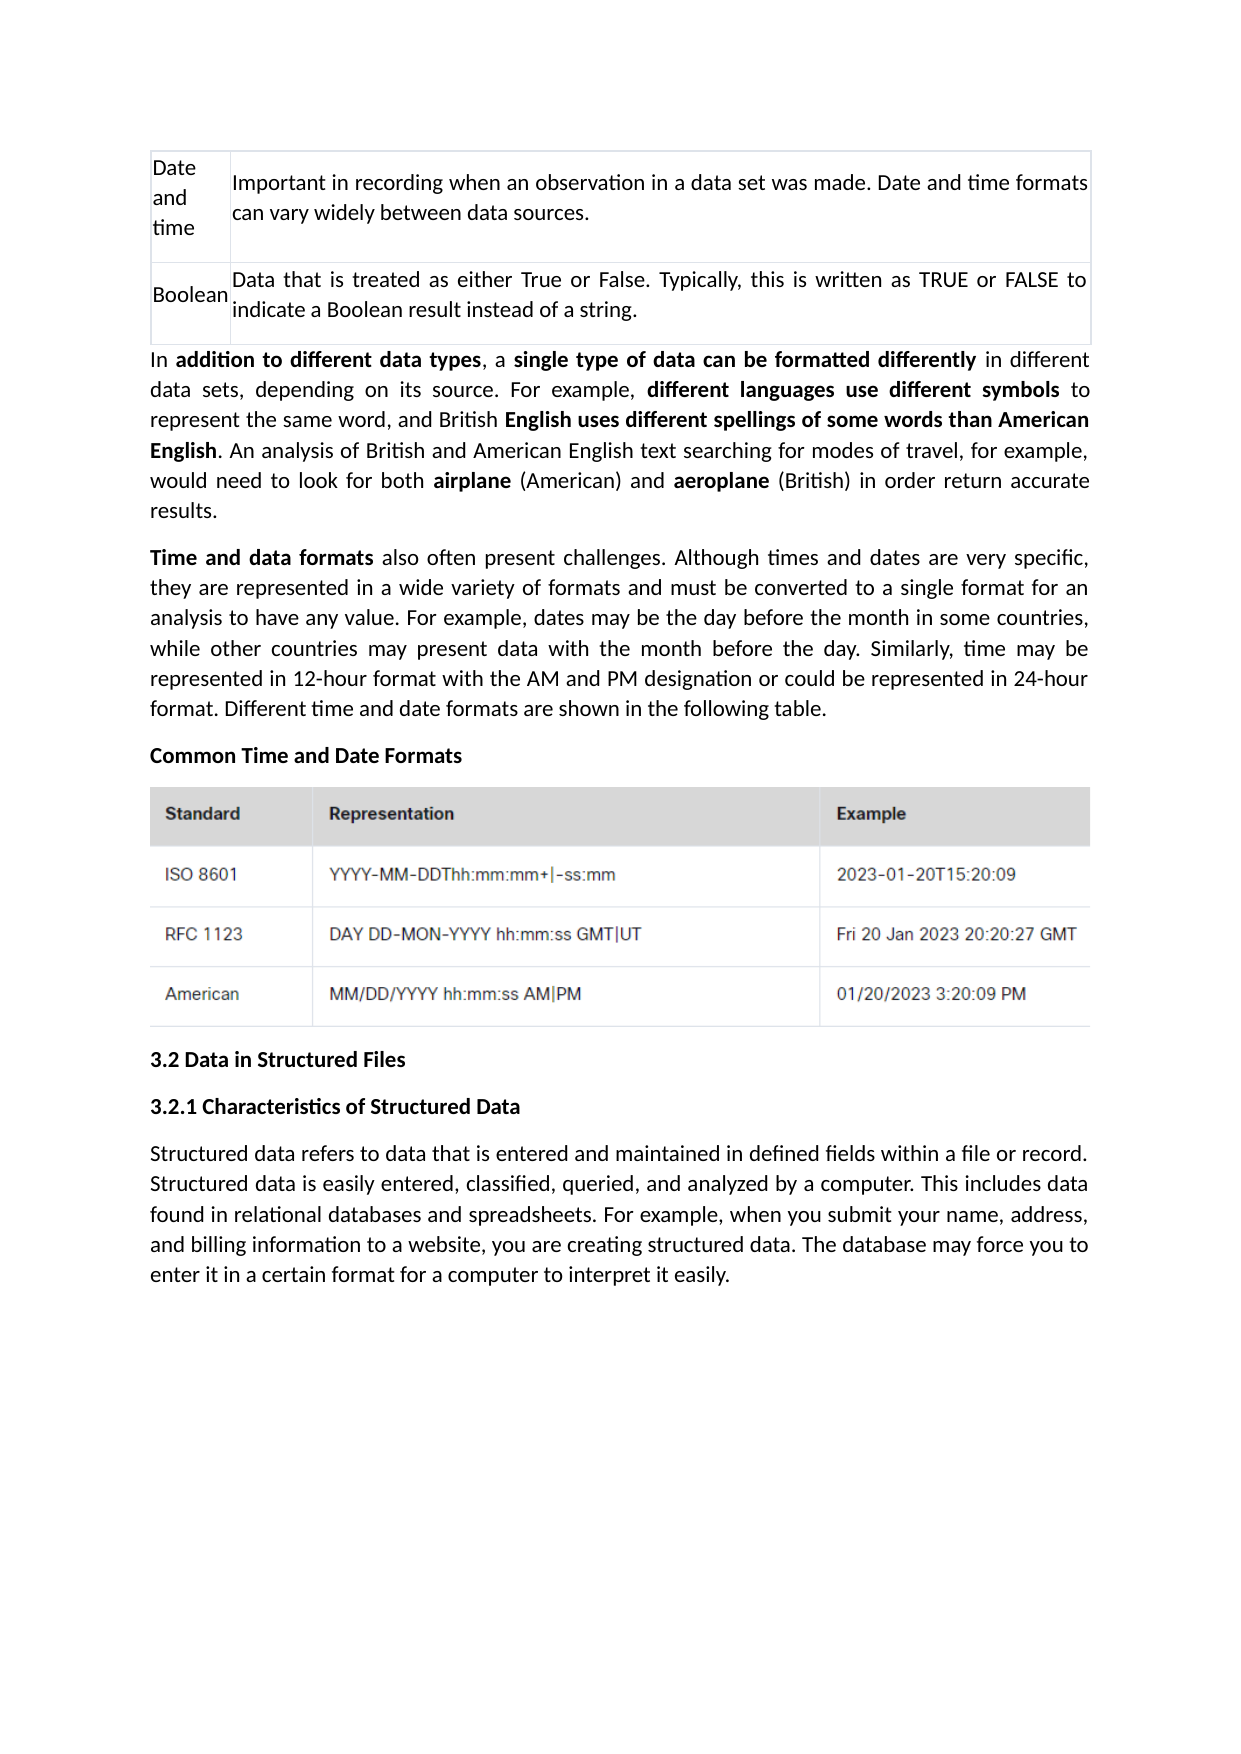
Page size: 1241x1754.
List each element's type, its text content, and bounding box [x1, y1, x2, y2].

table_cell Date and time [152, 152, 230, 262]
text Time and data formats also often present challenges. Although times and dates are very specific, they are represented in a wide variety of formats and must be converted to a single format for an analysis to have any value. For example, dates may be the day before the month in some countries, while other countries may present data with the month before the day. Similarly, time may be represented in 12-hour format with the AM and PM designation or could be represented in 24-hour format. Different time and date formats are shown in the following table. [150, 543, 1090, 722]
picture [150, 787, 1091, 1027]
table_cell Important in recording when an observation in a data set was made. Date and time formats can vary widely between data sources. [231, 152, 1090, 262]
text Common Time and Date Formats [150, 741, 1090, 769]
text In addition to different data types, a single type of data can be formatted differently in different data sets, depending on its source. For example, different languages use different symbols to represent the same word, and British English uses different spellings of some words than American English. An analysis of British and American English text searching for modes of travel, for example, would need to look for both airplane (American) and aeroplane (British) in order return accurate results. [150, 345, 1090, 524]
text Structured data refers to data that is entered and maintained in defined fields within a file or record. Structured data is easily entered, classified, queried, and analyzed by a computer. This includes data found in relational databases and spreadsheets. For example, when you submit your name, address, and billing information to a website, you are creating structured data. The database may force you to enter it in a certain format for a computer to interpret it easily. [150, 1139, 1090, 1288]
text 3.2 Data in Structured Files [150, 1046, 1090, 1073]
text 3.2.1 Characteristics of Structured Data [150, 1092, 1090, 1120]
table_cell Boolean [152, 263, 230, 343]
table_cell Data that is treated as either True or False. Typically, this is written as TRUE or FALSE to indicate a Boolean result instead of a string. [231, 263, 1090, 343]
